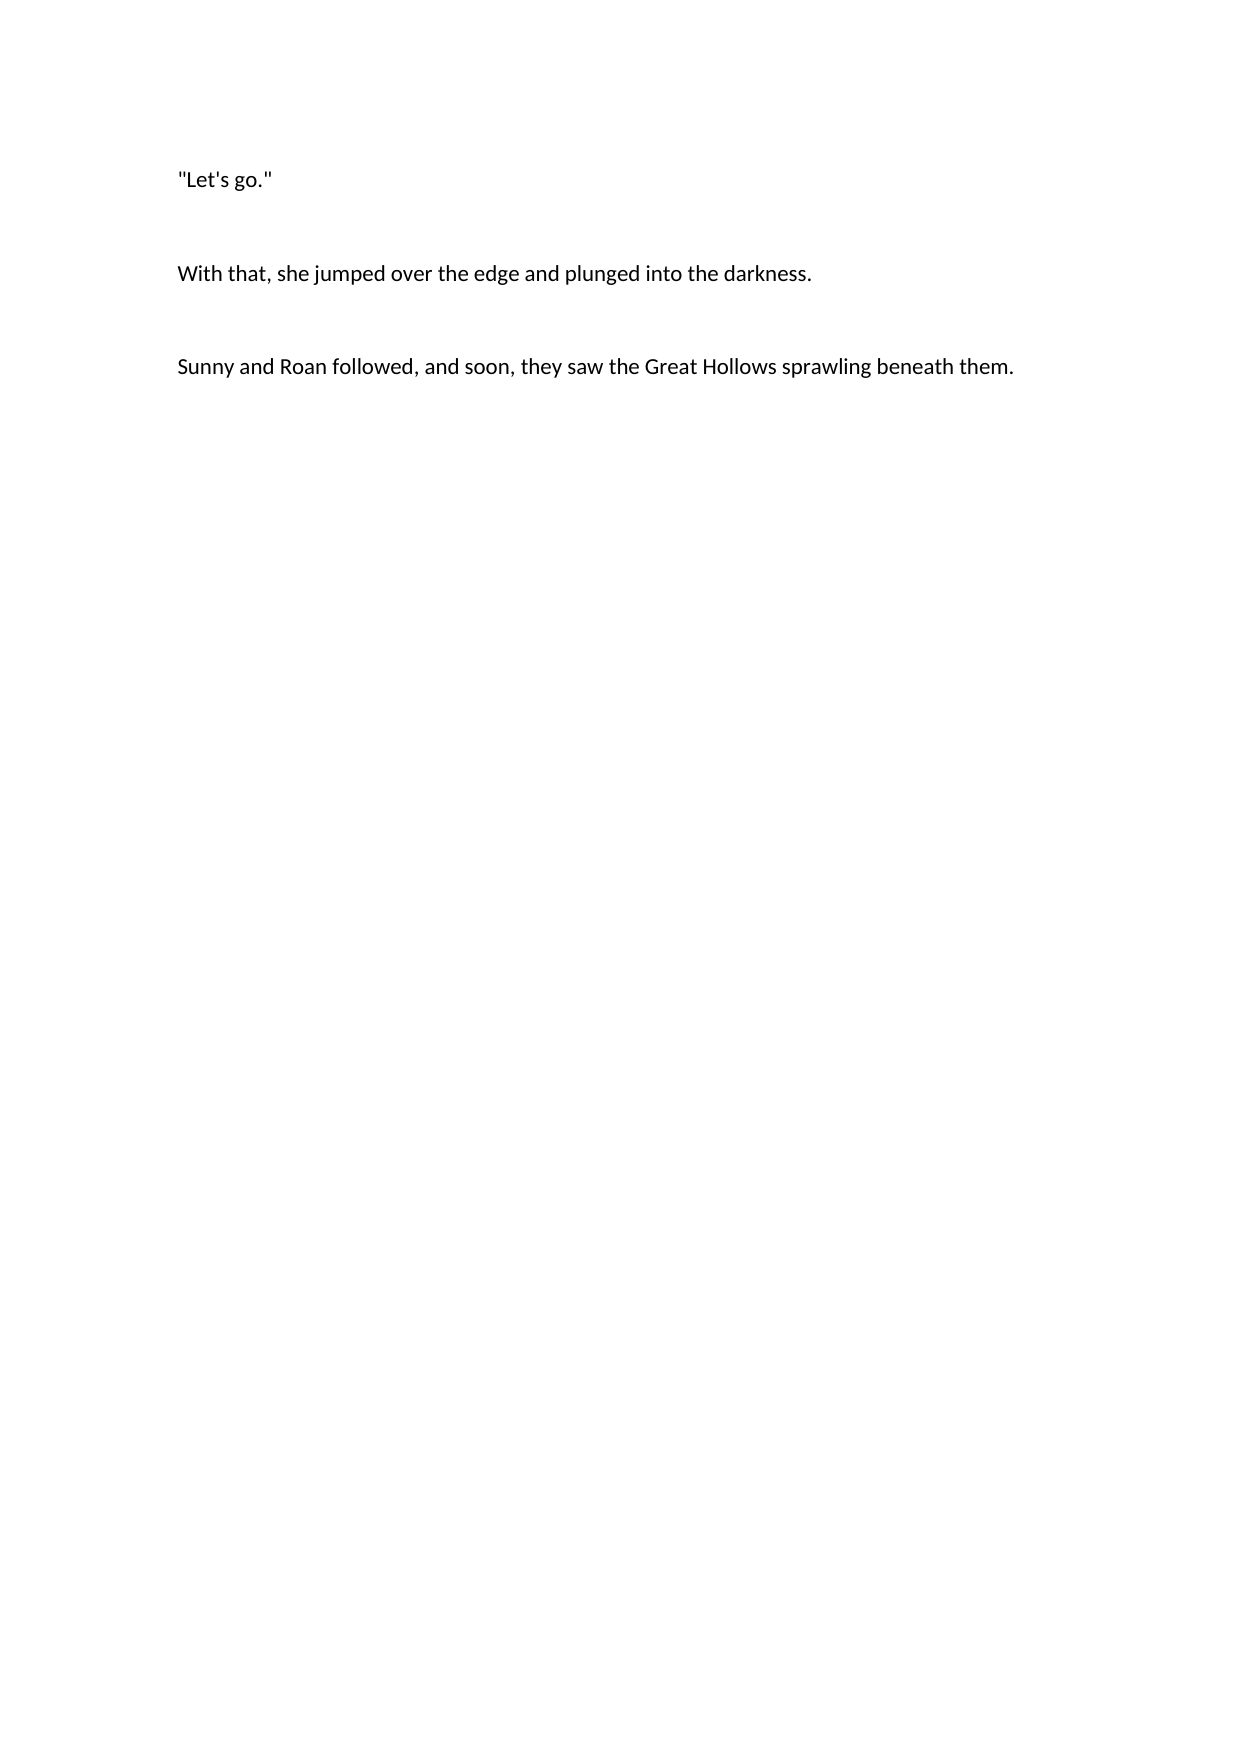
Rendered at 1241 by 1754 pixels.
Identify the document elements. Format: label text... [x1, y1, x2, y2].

text Sunny and Roan followed, and soon, they saw the Great Hollows sprawling beneath them. [177, 352, 1152, 381]
text "Let's go." [177, 165, 1152, 193]
text With that, she jumped over the edge and plunged into the darkness. [177, 259, 1152, 287]
